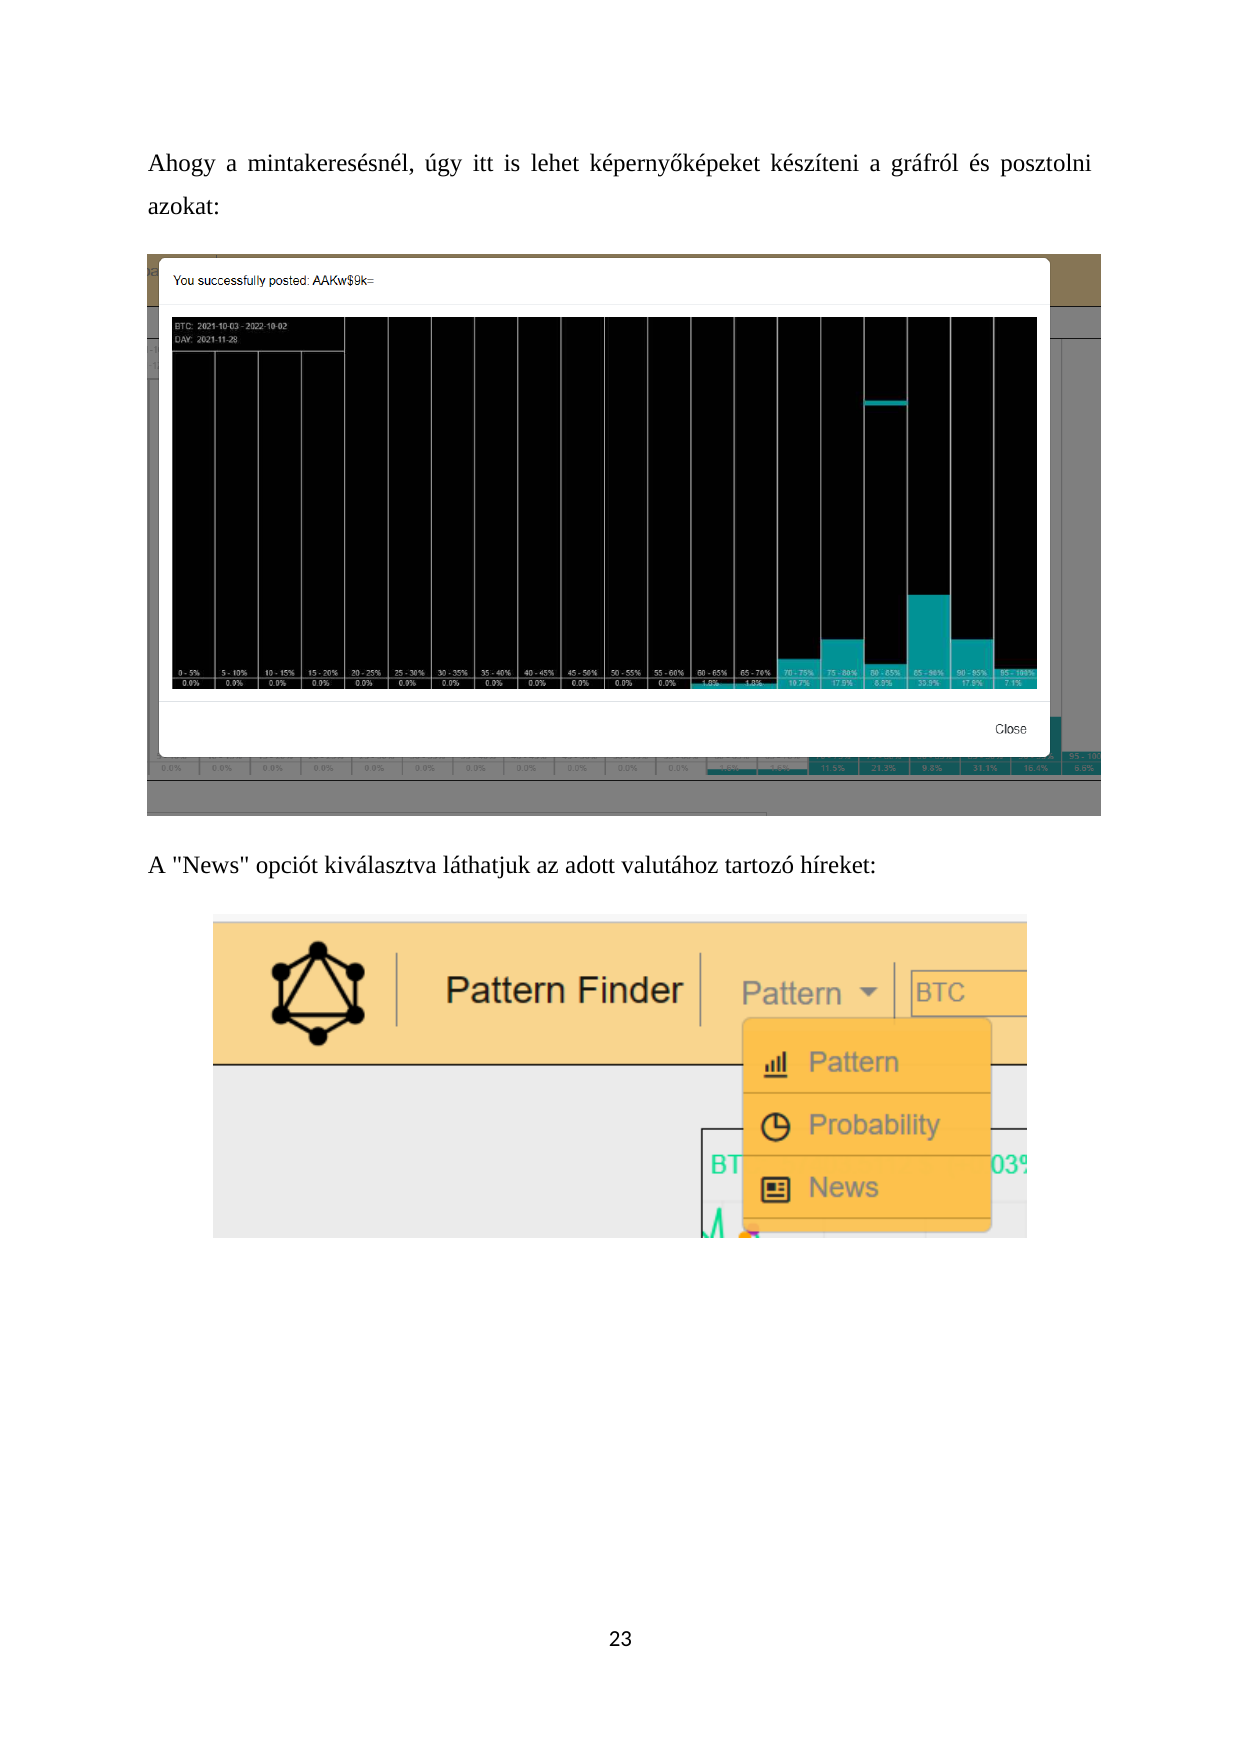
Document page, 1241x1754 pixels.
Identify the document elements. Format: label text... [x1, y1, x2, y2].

text Ahogy a mintakeresésnél, úgy itt is lehet képernyőképeket készíteni a gráfról és posztolni azokat: [148, 148, 1093, 219]
picture [213, 914, 1027, 1238]
picture [147, 254, 1101, 816]
text A "News" opciót kiválasztva láthatjuk az adott valutához tartozó híreket: [148, 851, 1093, 879]
